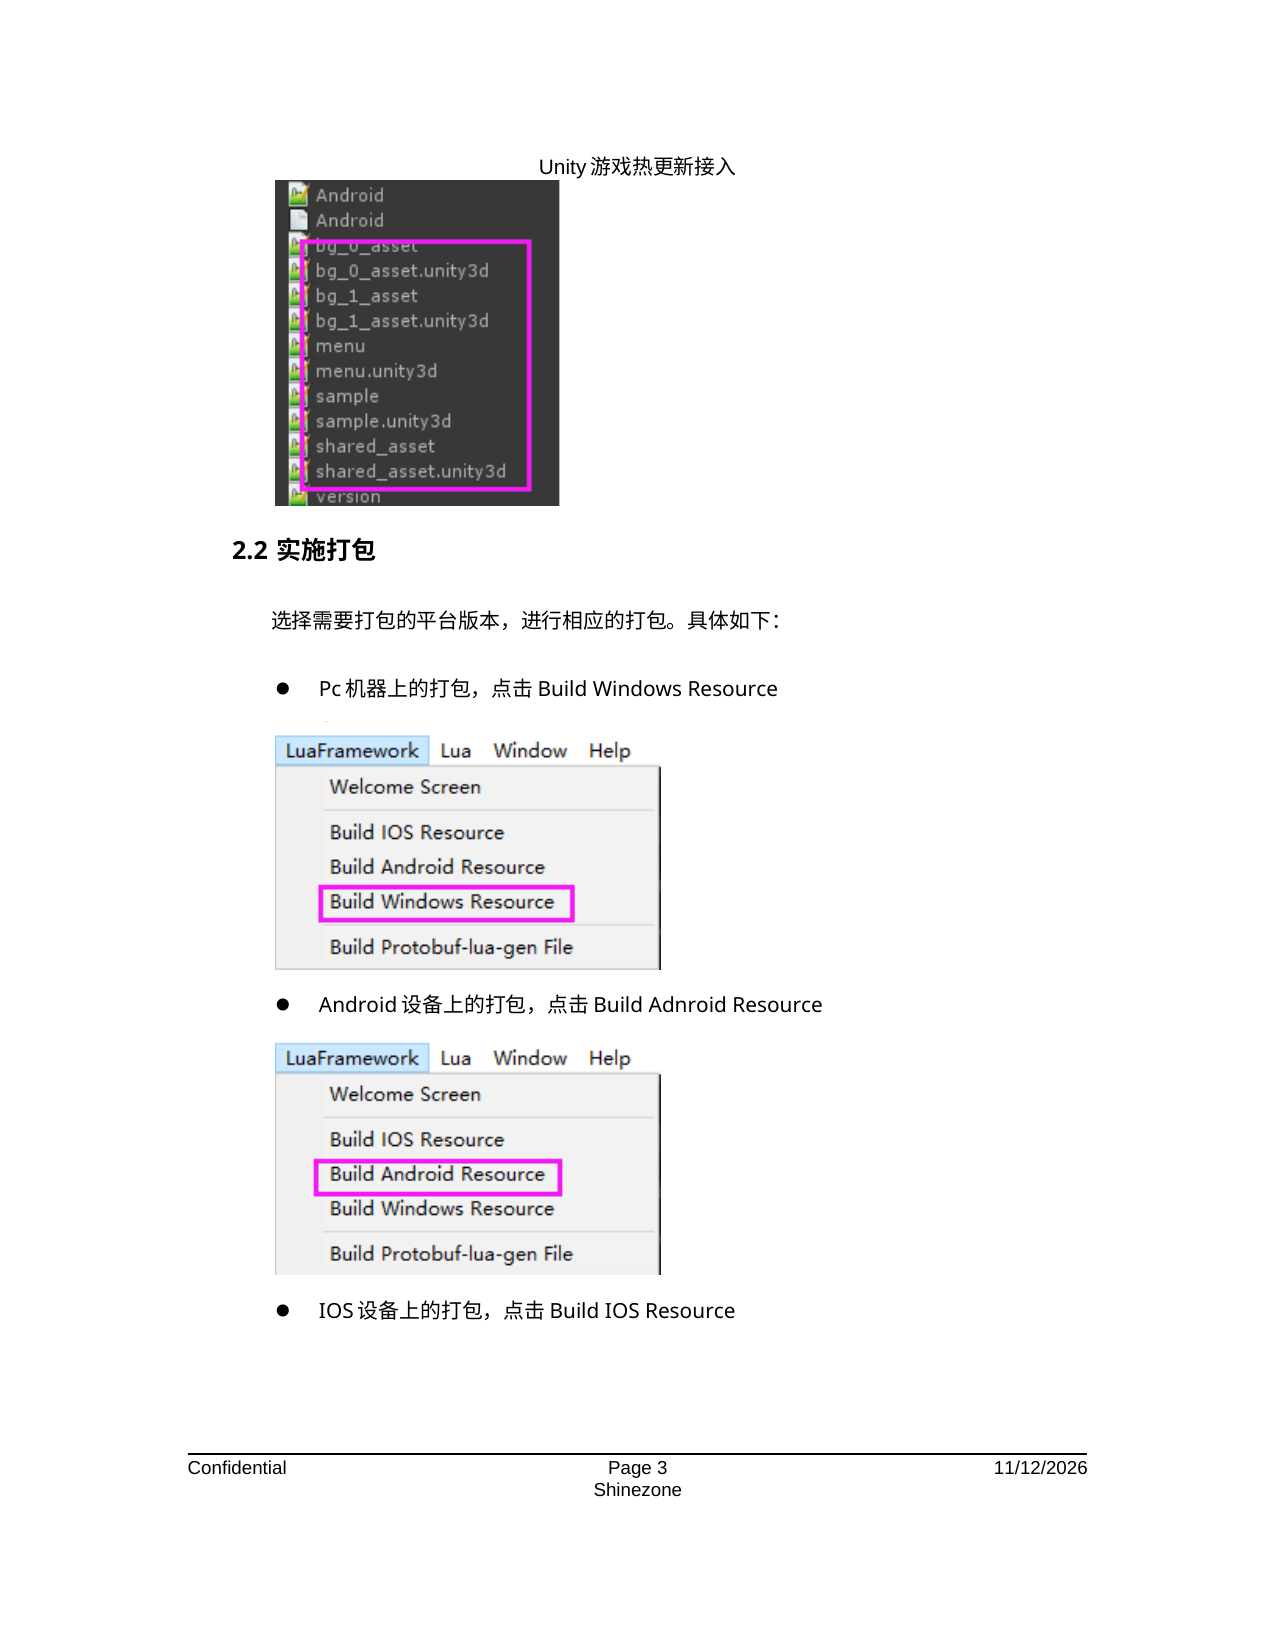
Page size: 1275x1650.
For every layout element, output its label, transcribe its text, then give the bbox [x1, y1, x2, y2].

list Pc机器上的打包，点击Build Windows Resource [275, 672, 1087, 702]
list Android设备上的打包，点击Build Adnroid Resource [275, 988, 1087, 1019]
text 选择需要打包的平台版本，进行相应的打包。具体如下： [271, 604, 1087, 634]
picture [275, 1037, 661, 1275]
list IOS设备上的打包，点击Build IOS Resource [275, 1294, 1087, 1324]
picture [275, 180, 560, 506]
subtitle 实施打包 [232, 530, 1087, 566]
picture [275, 721, 661, 970]
